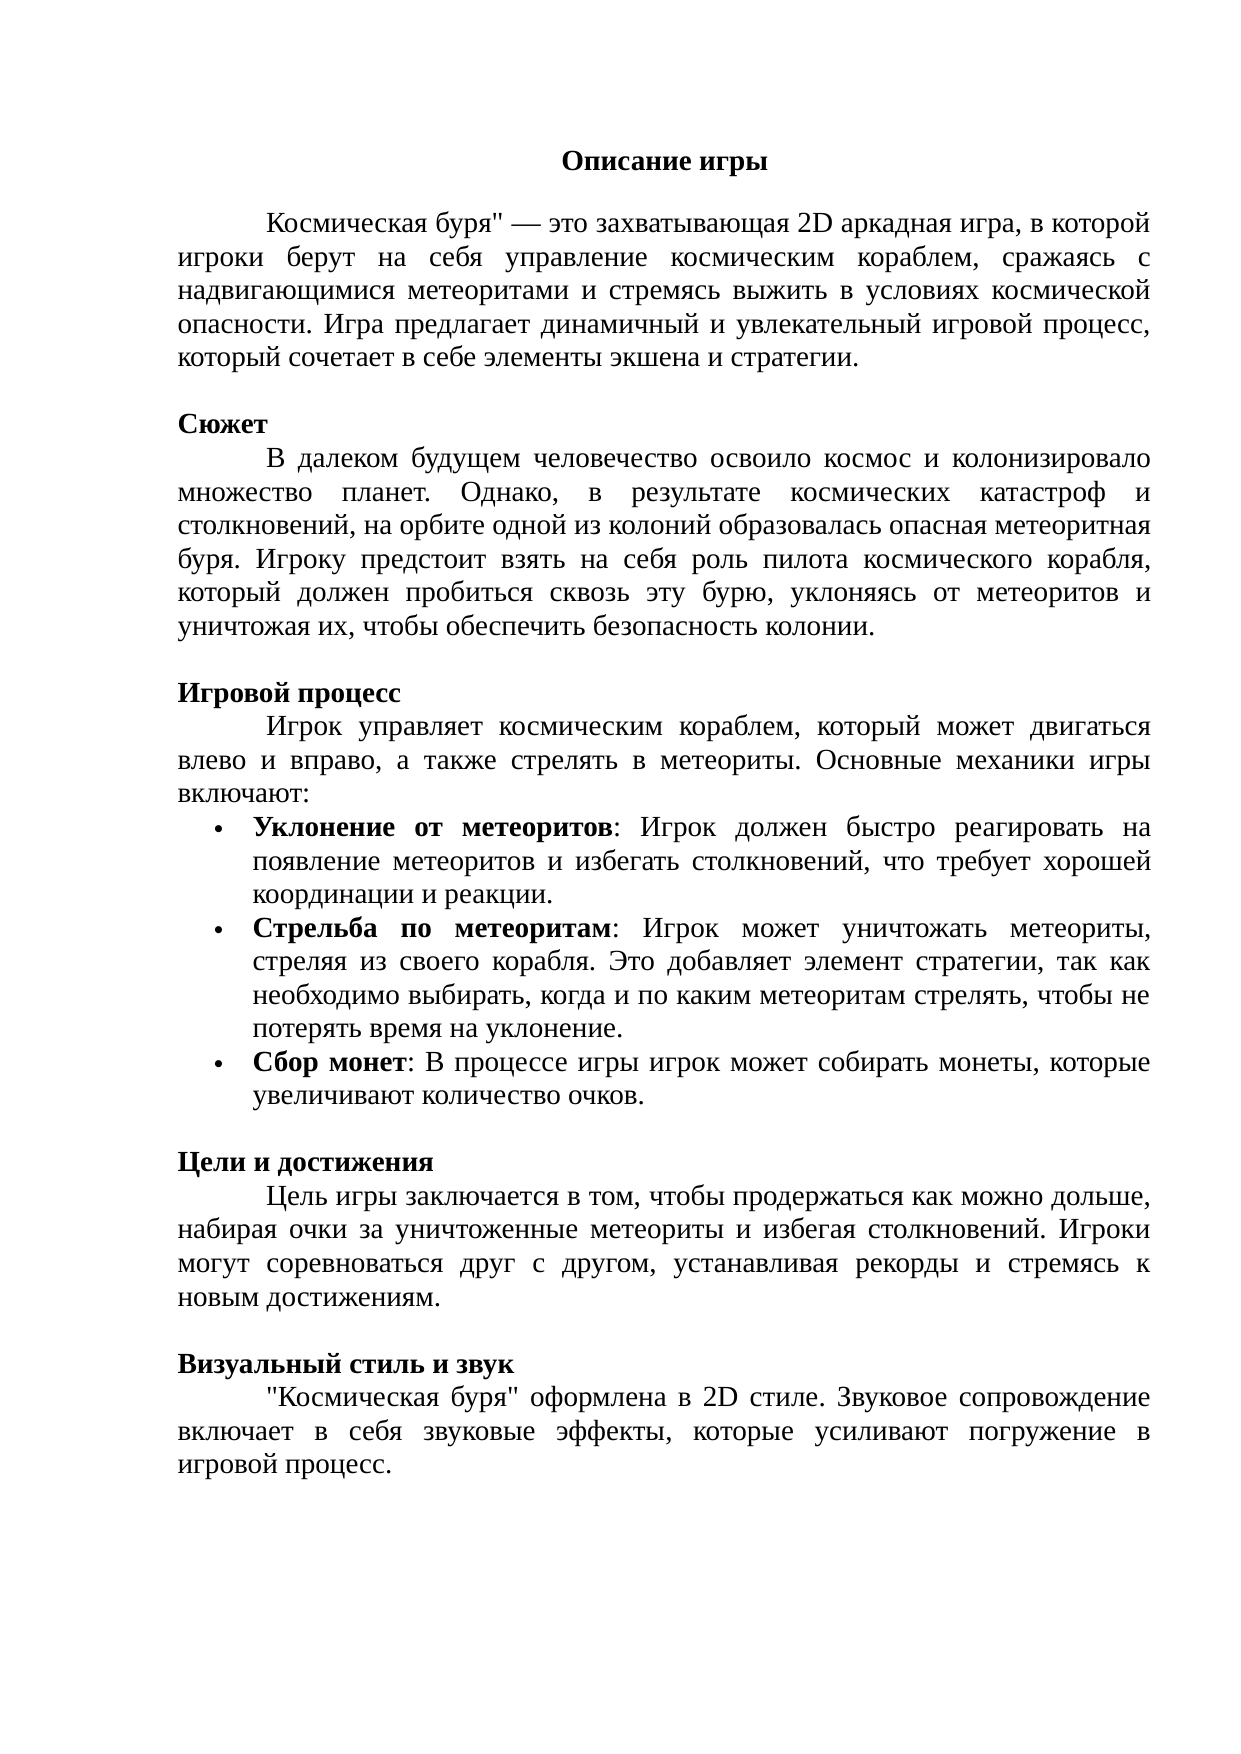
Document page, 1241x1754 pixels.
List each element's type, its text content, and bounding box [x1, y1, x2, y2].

text Сюжет [177, 407, 1152, 440]
text Цели и достижения [177, 1144, 1152, 1178]
text Визуальный стиль и звук [177, 1346, 1152, 1379]
text "Космическая буря" оформлена в 2D стиле. Звуковое сопровождение включает в себя звуковые эффекты, которые усиливают погружение в игровой процесс. [177, 1379, 1152, 1480]
list Стрельба по метеоритам: Игрок может уничтожать метеориты, стреляя из своего корабля. Это добавляет элемент стратегии, так как необходимо выбирать, когда и по каким метеоритам стрелять, чтобы не потерять время на уклонение. [215, 910, 1152, 1044]
text Игровой процесс [177, 675, 1152, 708]
text В далеком будущем человечество освоило космос и колонизировало множество планет. Однако, в результате космических катастроф и столкновений, на орбите одной из колоний образовалась опасная метеоритная буря. Игроку предстоит взять на себя роль пилота космического корабля, который должен пробиться сквозь эту бурю, уклоняясь от метеоритов и уничтожая их, чтобы обеспечить безопасность колонии. [177, 440, 1152, 641]
list Уклонение от метеоритов: Игрок должен быстро реагировать на появление метеоритов и избегать столкновений, что требует хорошей координации и реакции. [215, 809, 1152, 910]
list Сбор монет: В процессе игры игрок может собирать монеты, которые увеличивают количество очков. [215, 1044, 1152, 1111]
text Цель игры заключается в том, чтобы продержаться как можно дольше, набирая очки за уничтоженные метеориты и избегая столкновений. Игроки могут соревноваться друг с другом, устанавливая рекорды и стремясь к новым достижениям. [177, 1178, 1152, 1312]
text Игрок управляет космическим кораблем, который может двигаться влево и вправо, а также стрелять в метеориты. Основные механики игры включают: [177, 708, 1152, 809]
subtitle Описание игры [177, 143, 1152, 177]
text Космическая буря" — это захватывающая 2D аркадная игра, в которой игроки берут на себя управление космическим кораблем, сражаясь с надвигающимися метеоритами и стремясь выжить в условиях космической опасности. Игра предлагает динамичный и увлекательный игровой процесс, который сочетает в себе элементы экшена и стратегии. [177, 205, 1152, 373]
